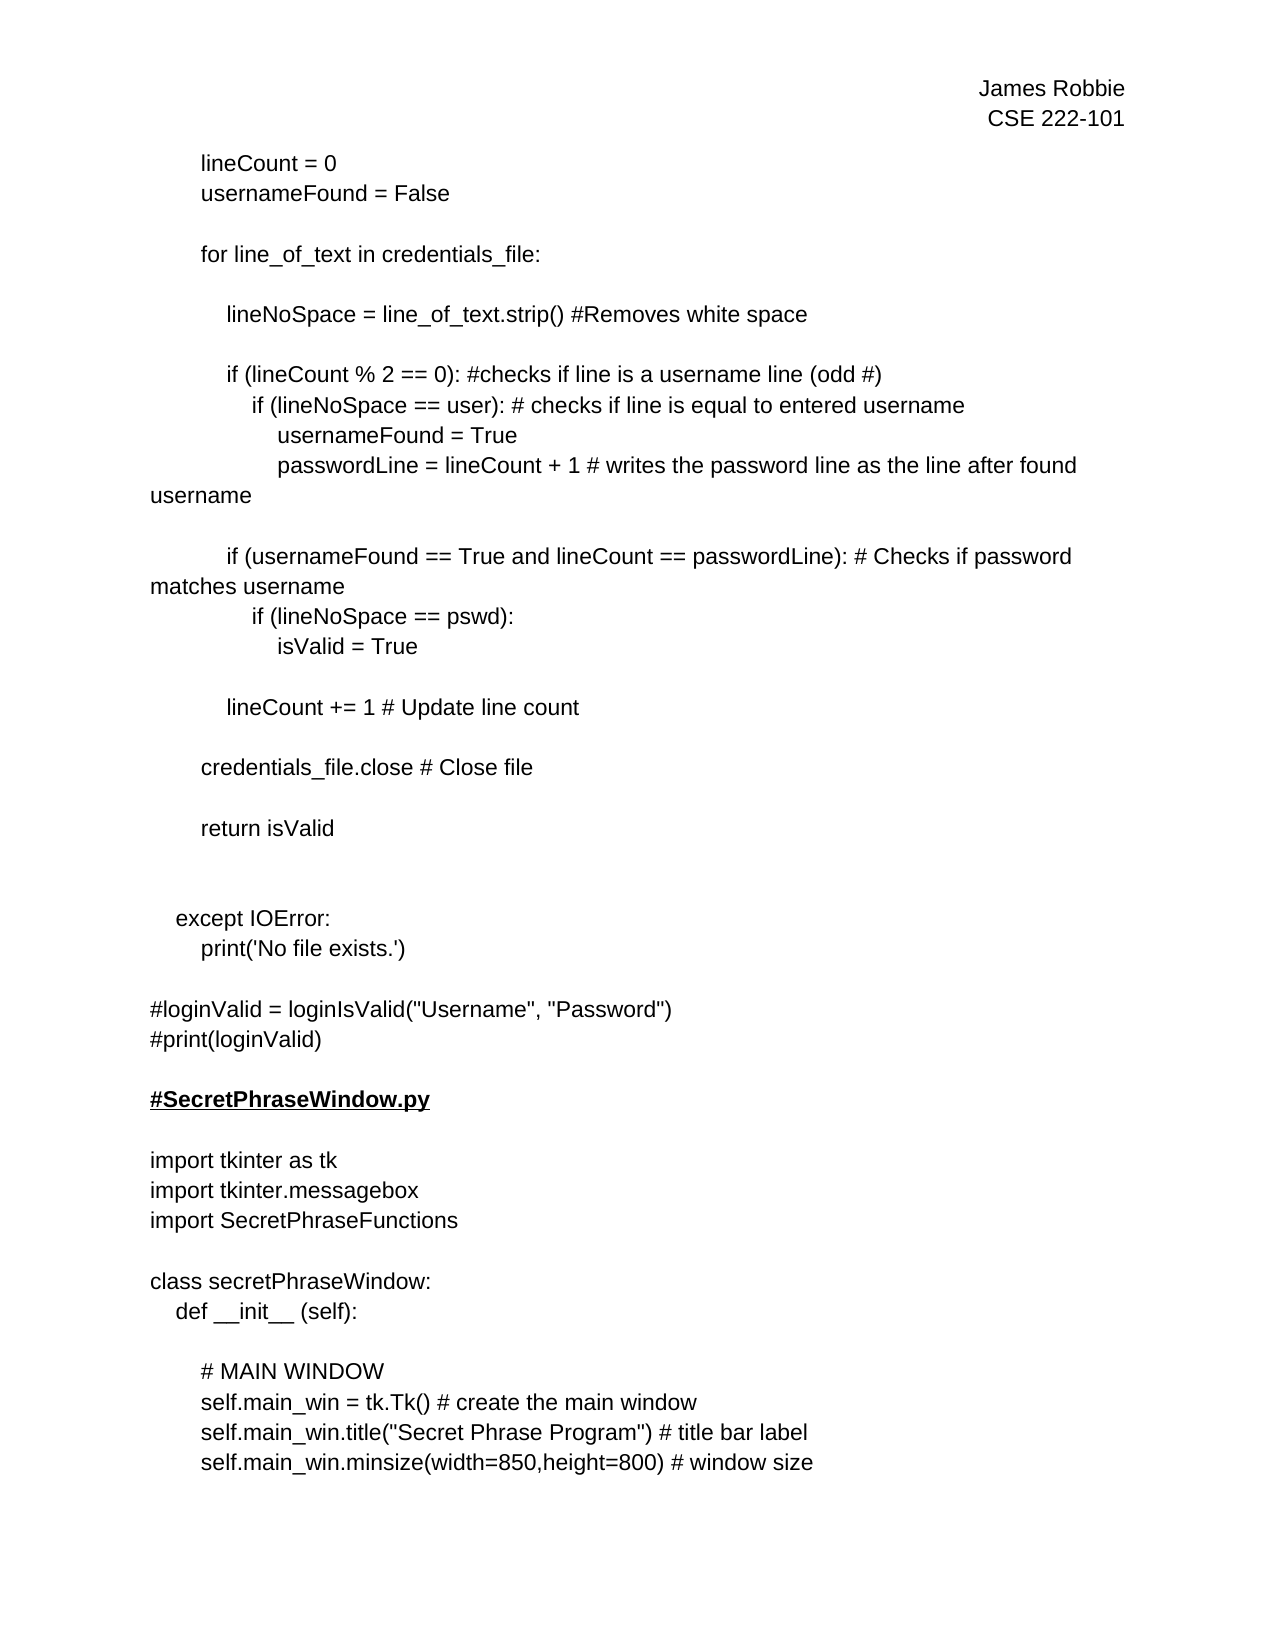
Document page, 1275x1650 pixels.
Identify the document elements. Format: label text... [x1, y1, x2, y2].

text if (lineCount % 2 == 0): #checks if line is a username line (odd #) [150, 361, 1125, 388]
text if (usernameFound == True and lineCount == passwordLine): # Checks if password matches username [150, 543, 1125, 599]
text self.main_win.title("Secret Phrase Program") # title bar label [150, 1419, 1125, 1445]
text def __init__ (self): [150, 1298, 1125, 1324]
text self.main_win.minsize(width=850,height=800) # window size [150, 1449, 1125, 1475]
text passwordLine = lineCount + 1 # writes the password line as the line after found username [150, 452, 1125, 509]
text #loginValid = loginIsValid("Username", "Password") [150, 996, 1125, 1022]
text usernameFound = True [150, 422, 1125, 448]
text credentials_file.close # Close file [150, 754, 1125, 781]
text lineCount = 0 [150, 150, 1125, 176]
text lineNoSpace = line_of_text.strip() #Removes white space [150, 301, 1125, 327]
text if (lineNoSpace == pswd): [150, 603, 1125, 629]
text isValid = True [150, 633, 1125, 660]
text # MAIN WINDOW [150, 1358, 1125, 1385]
text import tkinter.messagebox [150, 1177, 1125, 1203]
text class secretPhraseWindow: [150, 1268, 1125, 1294]
text print('No file exists.') [150, 935, 1125, 962]
text if (lineNoSpace == user): # checks if line is equal to entered username [150, 392, 1125, 418]
text except IOError: [150, 905, 1125, 932]
text import tkinter as tk [150, 1147, 1125, 1173]
text #print(loginValid) [150, 1026, 1125, 1052]
text lineCount += 1 # Update line count [150, 694, 1125, 720]
text for line_of_text in credentials_file: [150, 241, 1125, 267]
text return isValid [150, 814, 1125, 841]
text usernameFound = False [150, 180, 1125, 207]
text #SecretPhraseWindow.py [150, 1086, 1125, 1113]
text import SecretPhraseFunctions [150, 1207, 1125, 1234]
text self.main_win = tk.Tk() # create the main window [150, 1388, 1125, 1415]
